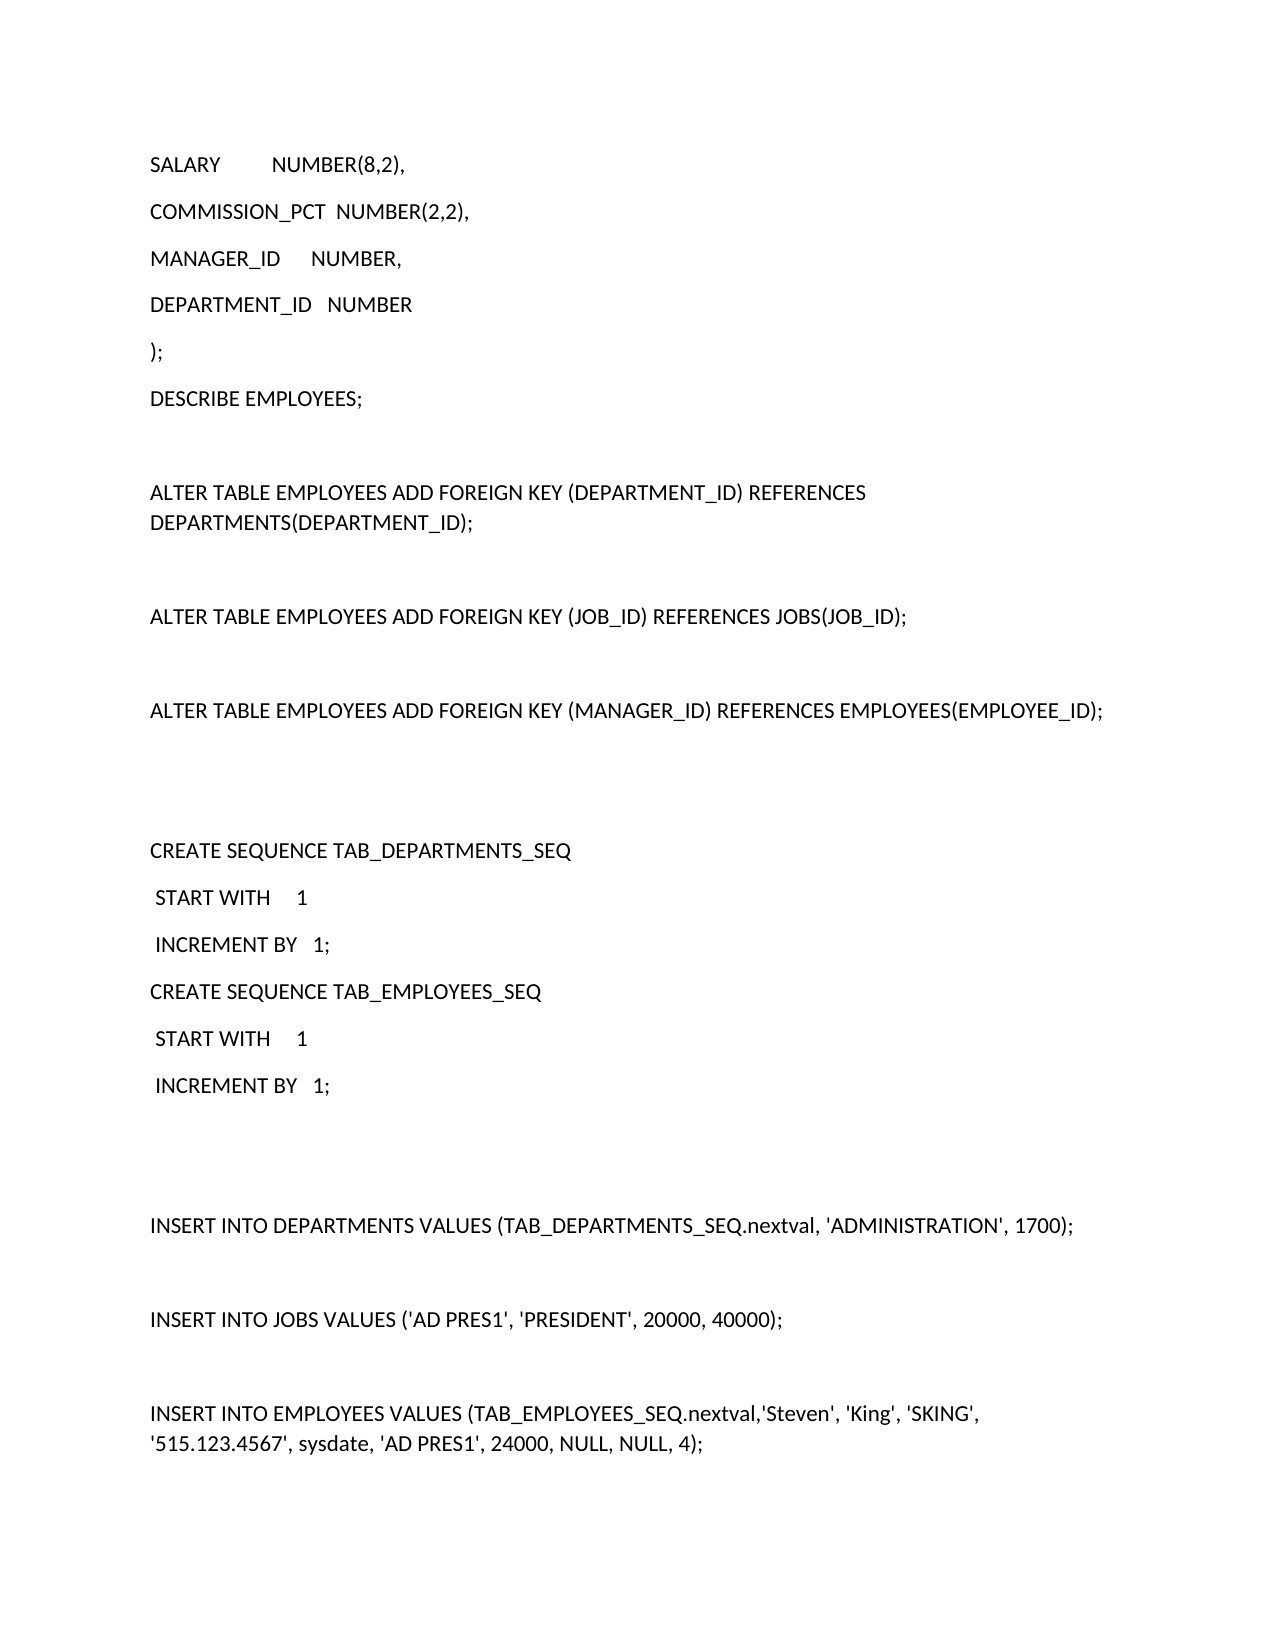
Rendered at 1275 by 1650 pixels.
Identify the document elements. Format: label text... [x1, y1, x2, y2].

text COMMISSION_PCT NUMBER(2,2), [150, 197, 1125, 225]
text ALTER TABLE EMPLOYEES ADD FOREIGN KEY (JOB_ID) REFERENCES JOBS(JOB_ID); [150, 602, 1125, 630]
text INSERT INTO DEPARTMENTS VALUES (TAB_DEPARTMENTS_SEQ.nextval, 'ADMINISTRATION', 1700); [150, 1211, 1125, 1239]
text DEPARTMENT_ID NUMBER [150, 291, 1125, 319]
text INCREMENT BY 1; [150, 1071, 1125, 1099]
text ALTER TABLE EMPLOYEES ADD FOREIGN KEY (DEPARTMENT_ID) REFERENCES DEPARTMENTS(DEPARTMENT_ID); [150, 478, 1125, 536]
text START WITH 1 [150, 1024, 1125, 1052]
text DESCRIBE EMPLOYEES; [150, 384, 1125, 412]
text ALTER TABLE EMPLOYEES ADD FOREIGN KEY (MANAGER_ID) REFERENCES EMPLOYEES(EMPLOYEE_ID); [150, 696, 1125, 724]
text START WITH 1 [150, 883, 1125, 911]
text ); [150, 337, 1125, 366]
text MANAGER_ID NUMBER, [150, 244, 1125, 272]
text INSERT INTO EMPLOYEES VALUES (TAB_EMPLOYEES_SEQ.nextval,'Steven', 'King', 'SKING', '515.123.4567', sysdate, 'AD PRES1', 24000, NULL, NULL, 4); [150, 1399, 1125, 1457]
text SALARY NUMBER(8,2), [150, 150, 1125, 178]
text INSERT INTO JOBS VALUES ('AD PRES1', 'PRESIDENT', 20000, 40000); [150, 1305, 1125, 1333]
text INCREMENT BY 1; [150, 930, 1125, 958]
text CREATE SEQUENCE TAB_DEPARTMENTS_SEQ [150, 836, 1125, 864]
text CREATE SEQUENCE TAB_EMPLOYEES_SEQ [150, 977, 1125, 1005]
